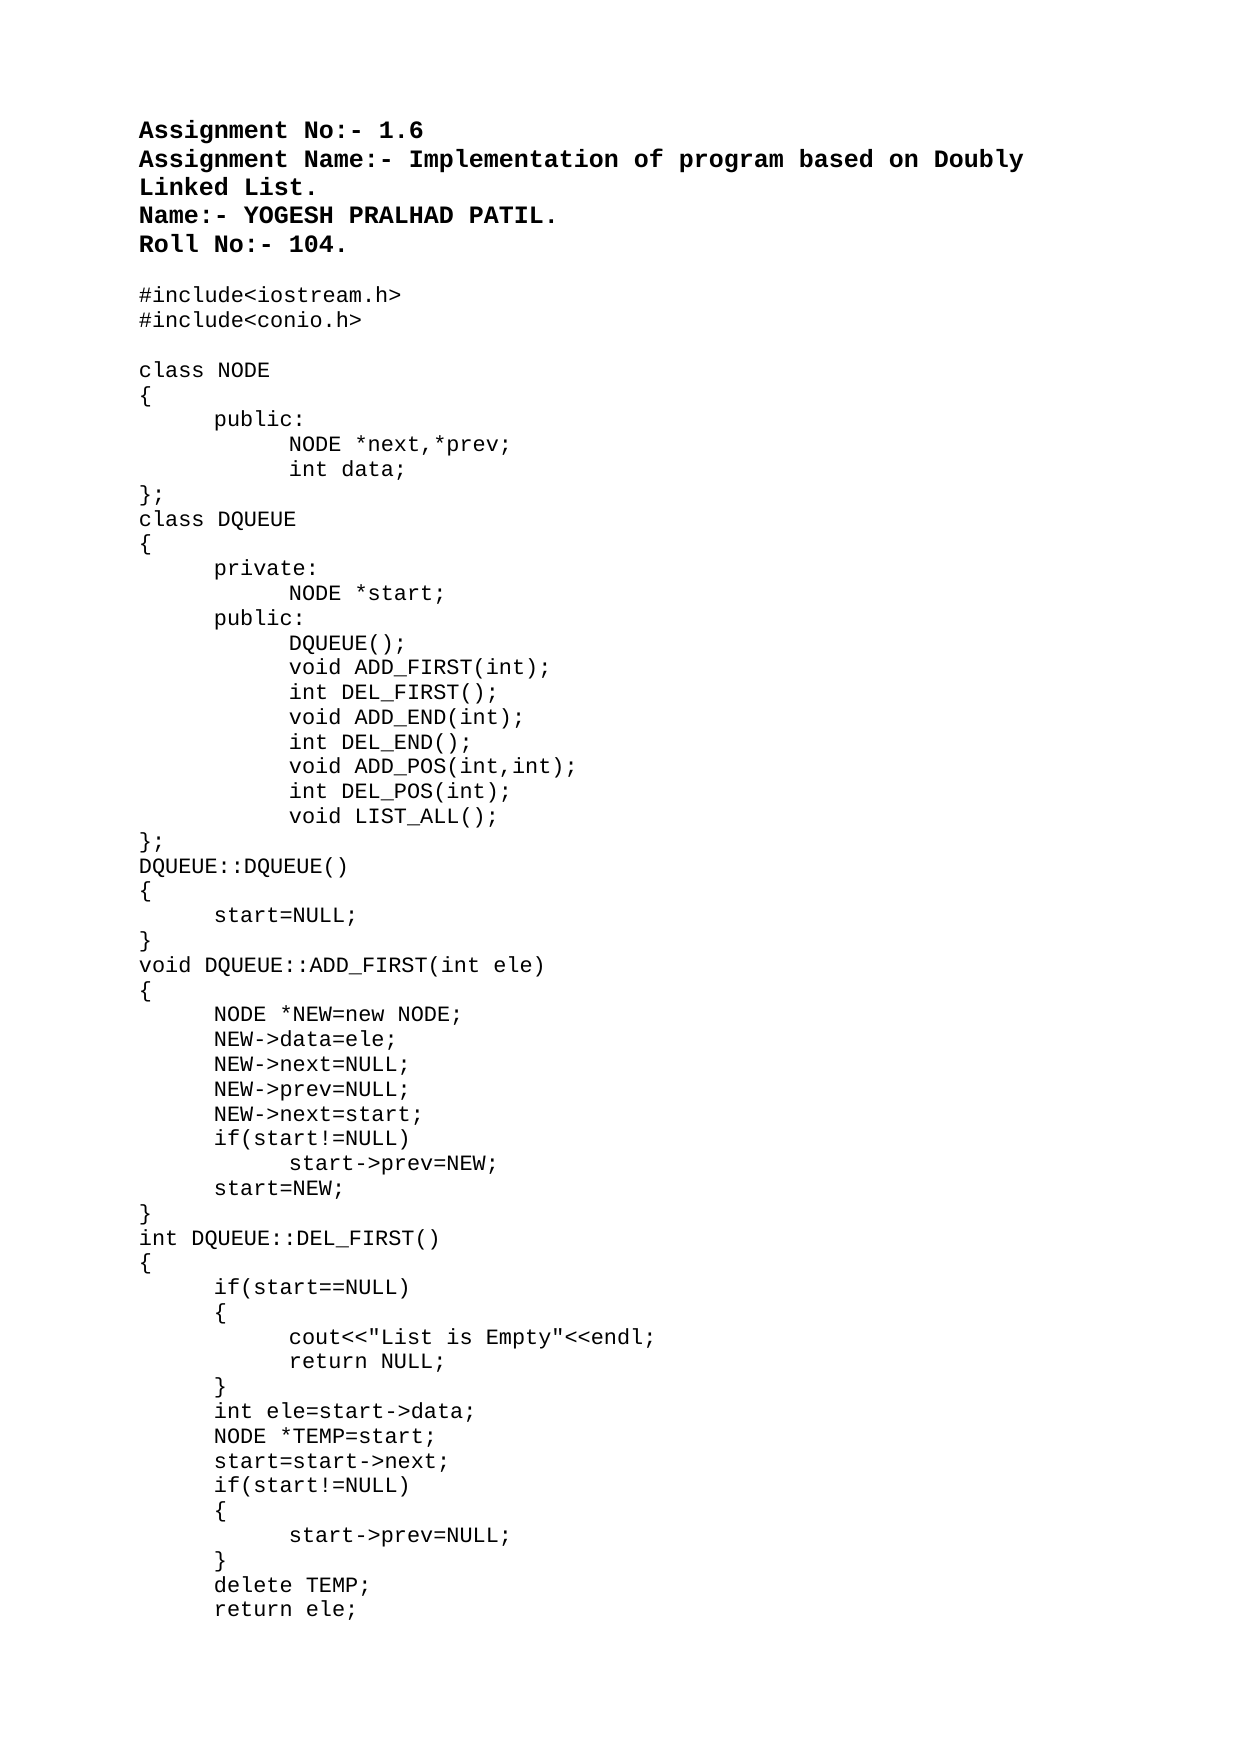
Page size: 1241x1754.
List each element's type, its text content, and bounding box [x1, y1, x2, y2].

text NEW->next=NULL; [139, 1053, 1101, 1078]
text DQUEUE(); [139, 632, 1101, 656]
text Name:- YOGESH PRALHAD PATIL. [139, 203, 1101, 231]
text } [139, 1375, 1101, 1400]
text NODE *start; [139, 582, 1101, 607]
text int DEL_END(); [139, 731, 1101, 756]
text NEW->prev=NULL; [139, 1078, 1101, 1103]
text int data; [139, 458, 1101, 483]
text void ADD_FIRST(int); [139, 656, 1101, 681]
text { [139, 384, 1101, 408]
text void LIST_ALL(); [139, 805, 1101, 830]
text { [139, 1499, 1101, 1524]
text if(start==NULL) [139, 1276, 1101, 1301]
text public: [139, 408, 1101, 433]
text } [139, 1549, 1101, 1574]
text #include<iostream.h> [139, 284, 1101, 309]
text } [139, 1202, 1101, 1227]
text NODE *next,*prev; [139, 433, 1101, 458]
text public: [139, 607, 1101, 632]
text NEW->data=ele; [139, 1028, 1101, 1053]
text if(start!=NULL) [139, 1127, 1101, 1152]
text { [139, 1251, 1101, 1276]
text { [139, 532, 1101, 557]
text void ADD_END(int); [139, 706, 1101, 731]
text class NODE [139, 359, 1101, 384]
text Assignment Name:- Implementation of program based on Doubly Linked List. [139, 146, 1101, 203]
text { [139, 979, 1101, 1003]
text if(start!=NULL) [139, 1474, 1101, 1499]
text start=NULL; [139, 904, 1101, 929]
text start=start->next; [139, 1450, 1101, 1474]
text Roll No:- 104. [139, 231, 1101, 260]
text void DQUEUE::ADD_FIRST(int ele) [139, 954, 1101, 979]
text NEW->next=start; [139, 1103, 1101, 1127]
text class DQUEUE [139, 508, 1101, 532]
text private: [139, 557, 1101, 582]
text void ADD_POS(int,int); [139, 756, 1101, 780]
text } [139, 929, 1101, 954]
text DQUEUE::DQUEUE() [139, 855, 1101, 879]
text { [139, 1301, 1101, 1326]
text NODE *NEW=new NODE; [139, 1003, 1101, 1028]
text return ele; [139, 1598, 1101, 1623]
text int ele=start->data; [139, 1400, 1101, 1425]
text int DEL_POS(int); [139, 780, 1101, 805]
text start->prev=NULL; [139, 1524, 1101, 1549]
text }; [139, 483, 1101, 508]
text #include<conio.h> [139, 309, 1101, 334]
text delete TEMP; [139, 1574, 1101, 1598]
text int DEL_FIRST(); [139, 681, 1101, 706]
text start=NEW; [139, 1177, 1101, 1202]
text Assignment No:- 1.6 [139, 118, 1101, 146]
text }; [139, 830, 1101, 855]
text cout<<"List is Empty"<<endl; [139, 1326, 1101, 1351]
text start->prev=NEW; [139, 1152, 1101, 1177]
text { [139, 879, 1101, 904]
text int DQUEUE::DEL_FIRST() [139, 1227, 1101, 1251]
text NODE *TEMP=start; [139, 1425, 1101, 1450]
text return NULL; [139, 1351, 1101, 1375]
